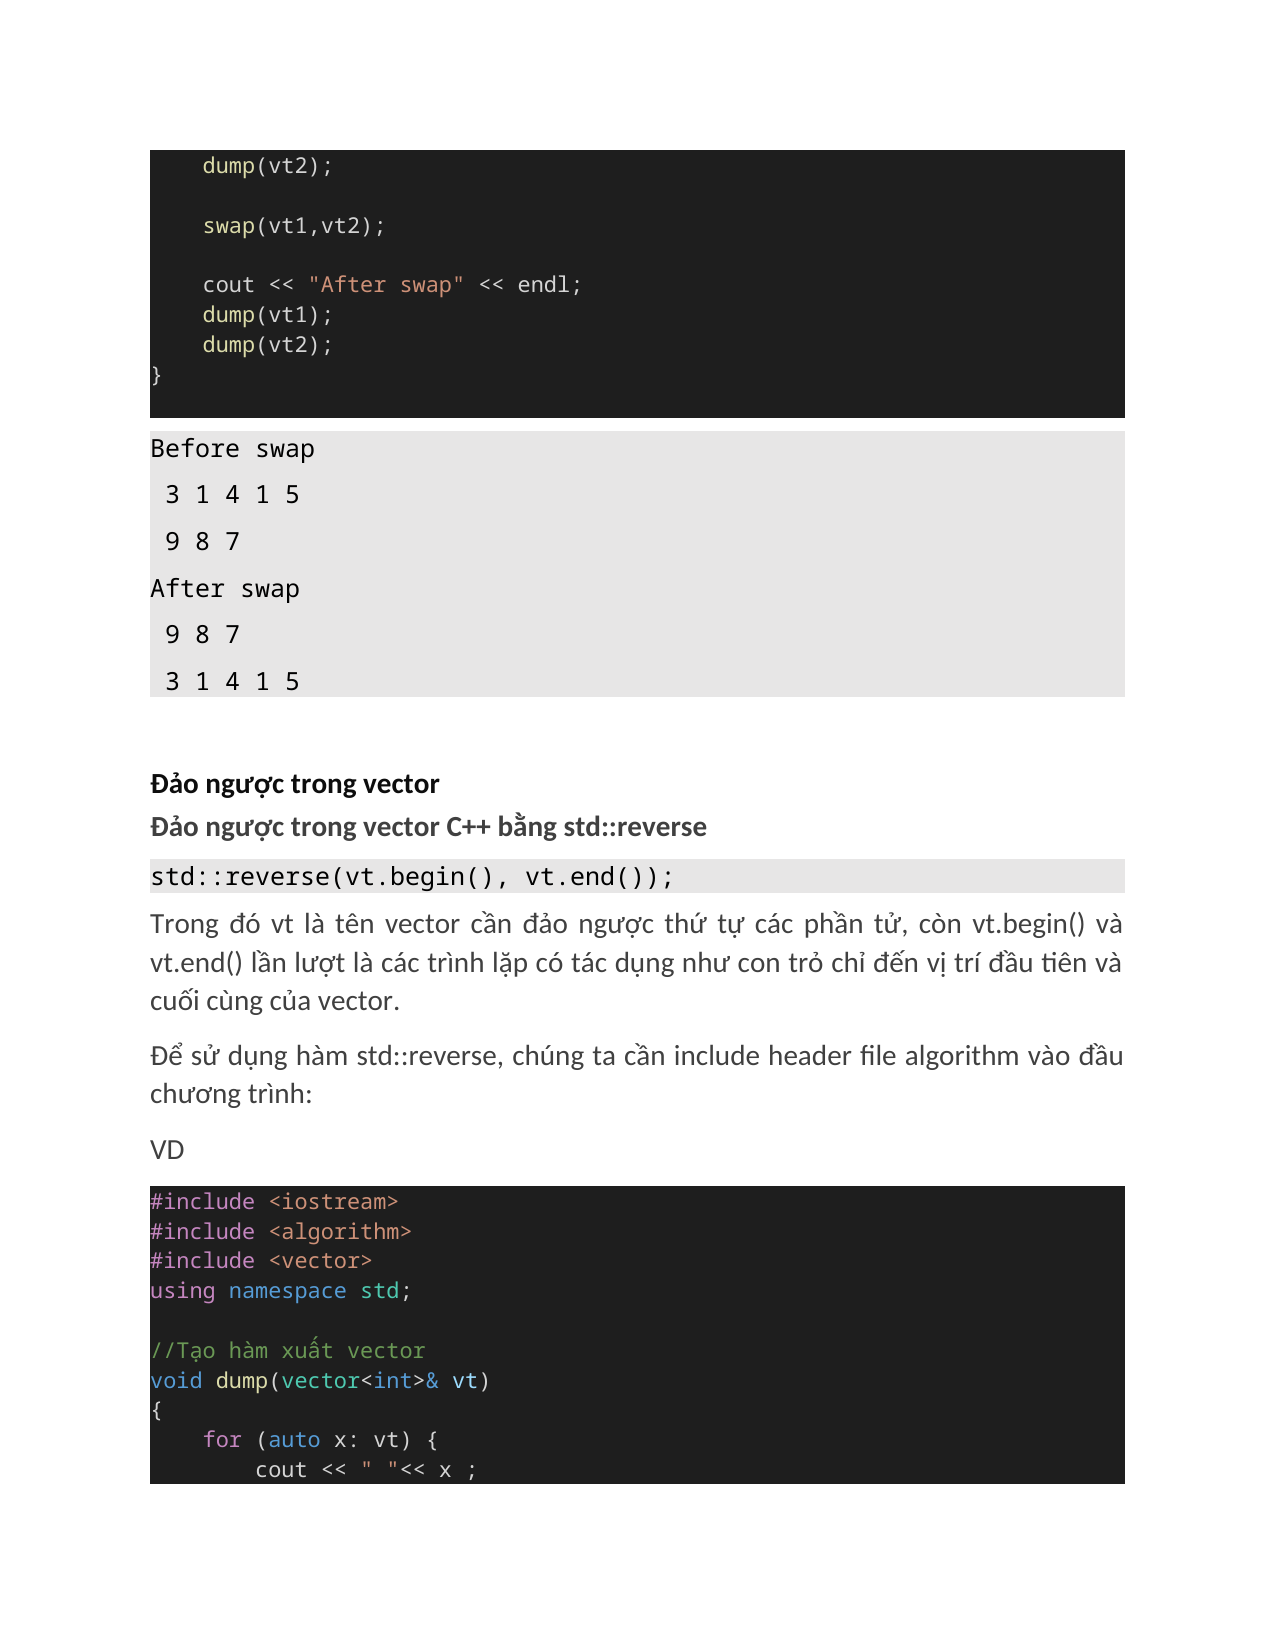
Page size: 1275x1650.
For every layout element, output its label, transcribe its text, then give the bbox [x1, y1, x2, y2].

text dump(vt1); [150, 299, 1125, 329]
text swap(vt1,vt2); [150, 209, 1125, 239]
text //Tạo hàm xuất vector [150, 1335, 1125, 1364]
subtitle Đảo ngược trong vector [150, 765, 1125, 801]
text dump(vt2); [150, 150, 1125, 180]
text } [150, 358, 1125, 388]
text 9 8 7 [150, 617, 1125, 651]
text std::reverse(vt.begin(), vt.end()); [150, 859, 1125, 893]
text Trong đó vt là tên vector cần đảo ngược thứ tự các phần tử, còn vt.begin() và vt.end() lần lượt là các trình lặp có tác dụng như con trỏ chỉ đến vị trí đầu tiên và cuối cùng của vector. [150, 905, 1125, 1018]
text for (auto x: vt) { [150, 1424, 1125, 1454]
text { [150, 1394, 1125, 1424]
text 9 8 7 [150, 524, 1125, 558]
text #include <vector> [150, 1245, 1125, 1275]
text Before swap [150, 431, 1125, 465]
text cout << " "<< x ; [150, 1454, 1125, 1484]
text 3 1 4 1 5 [150, 477, 1125, 511]
text #include <algorithm> [150, 1216, 1125, 1245]
text #include <iostream> [150, 1186, 1125, 1216]
subtitle Đảo ngược trong vector C++ bằng std::reverse [150, 808, 1125, 843]
text After swap [150, 570, 1125, 604]
text dump(vt2); [150, 329, 1125, 358]
text Để sử dụng hàm std::reverse, chúng ta cần include header file algorithm vào đầu chương trình: [150, 1037, 1125, 1111]
text VD [150, 1131, 1125, 1166]
text 3 1 4 1 5 [150, 663, 1125, 697]
text cout << "After swap" << endl; [150, 269, 1125, 299]
text void dump(vector<int>& vt) [150, 1364, 1125, 1394]
text using namespace std; [150, 1275, 1125, 1305]
